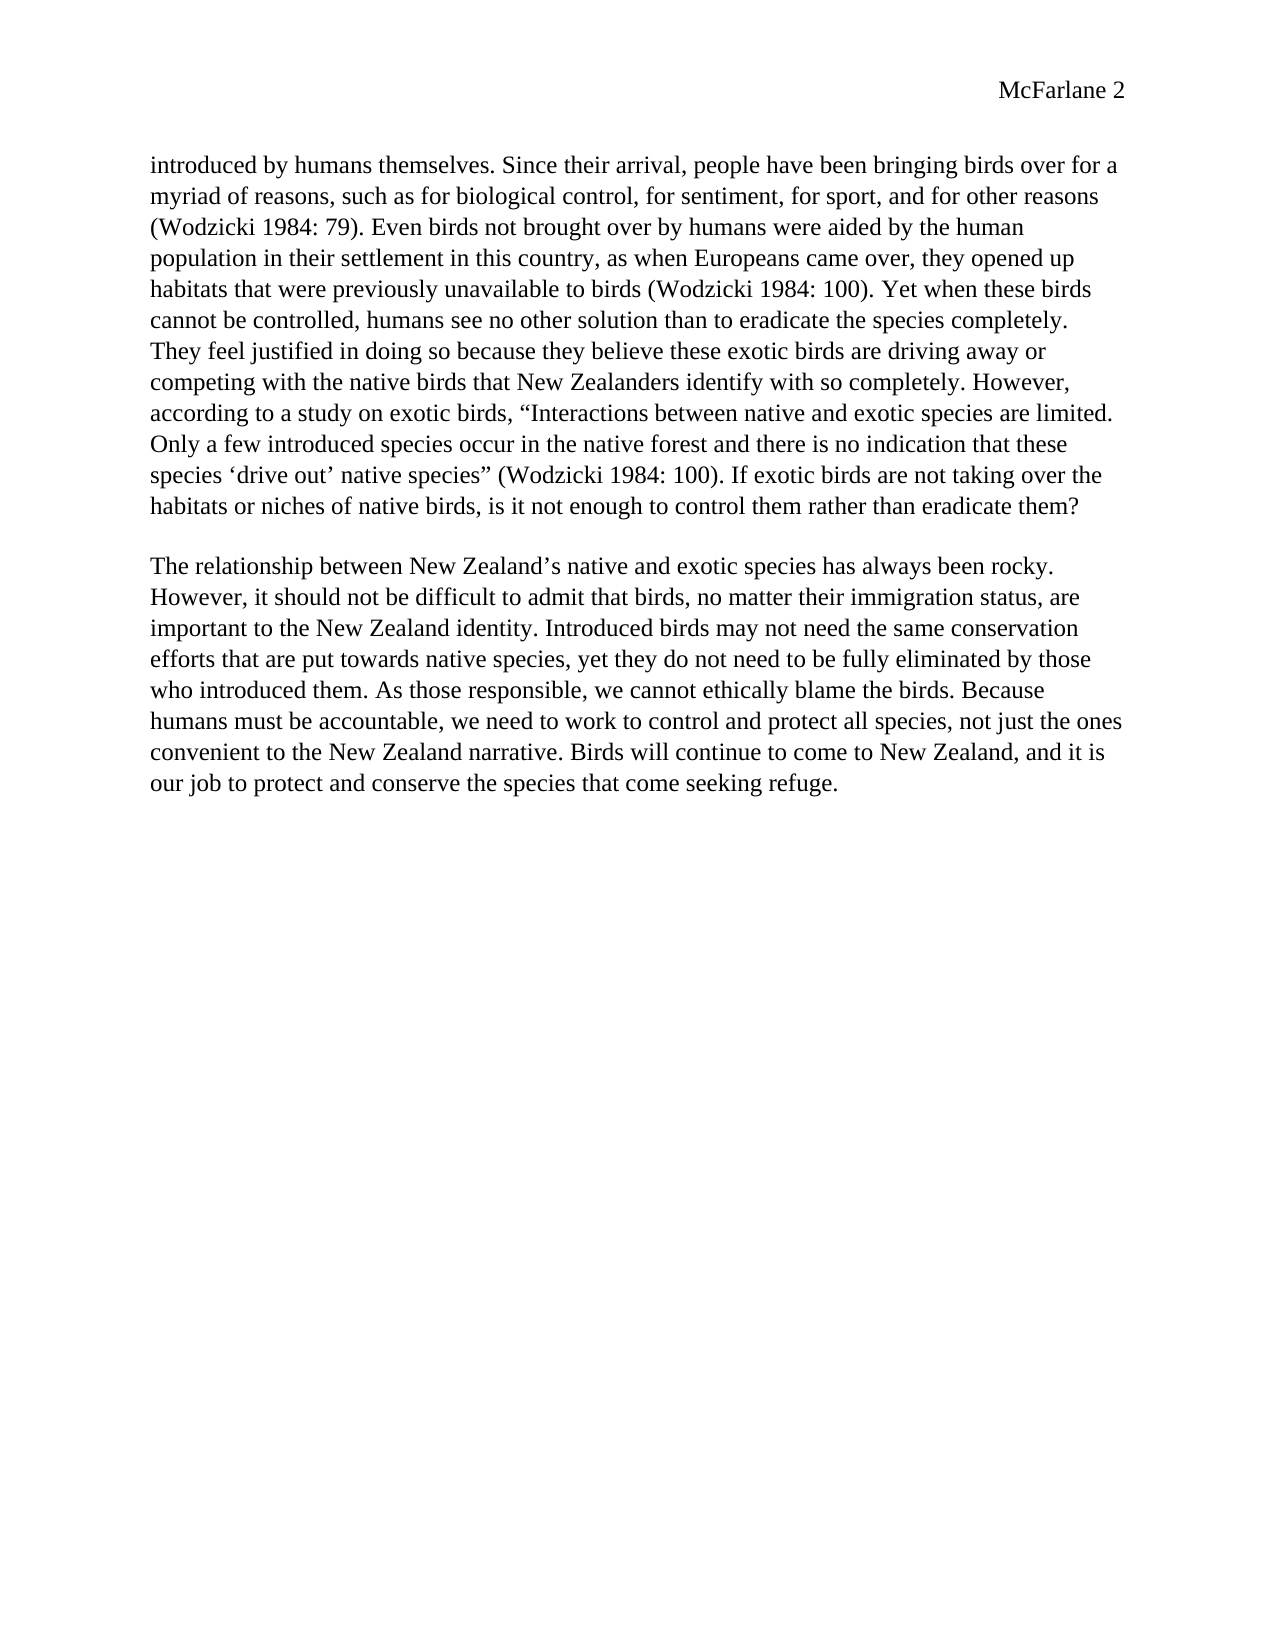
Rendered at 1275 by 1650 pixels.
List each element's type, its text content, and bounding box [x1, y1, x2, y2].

text The relationship between New Zealand’s native and exotic species has always been rocky. However, it should not be difficult to admit that birds, no matter their immigration status, are important to the New Zealand identity. Introduced birds may not need the same conservation efforts that are put towards native species, yet they do not need to be fully eliminated by those who introduced them. As those responsible, we cannot ethically blame the birds. Because humans must be accountable, we need to work to control and protect all species, not just the ones convenient to the New Zealand narrative. Birds will continue to come to New Zealand, and it is our job to protect and conserve the species that come seeking refuge. [150, 551, 1125, 797]
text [150, 150, 1125, 520]
